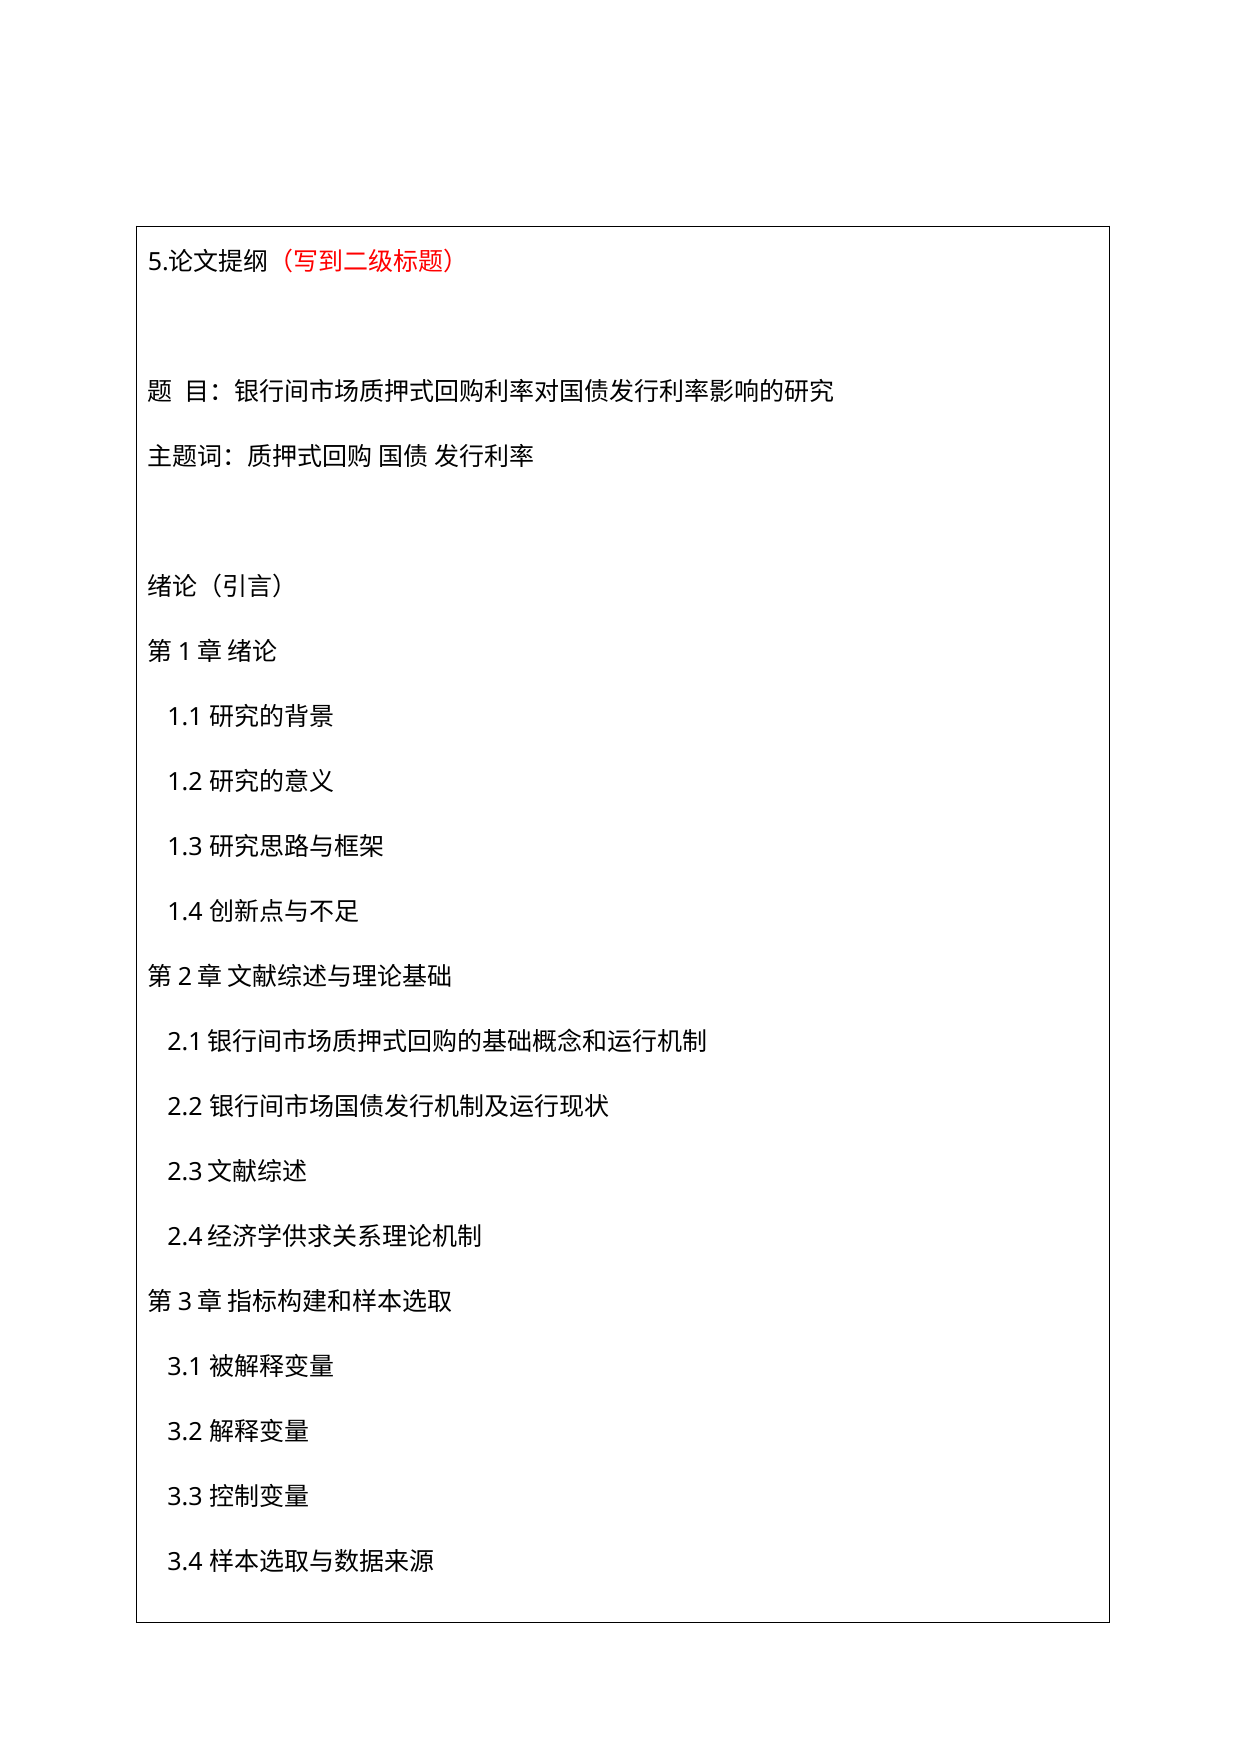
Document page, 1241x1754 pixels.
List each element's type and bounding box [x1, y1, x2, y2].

table_header [137, 227, 1109, 1622]
